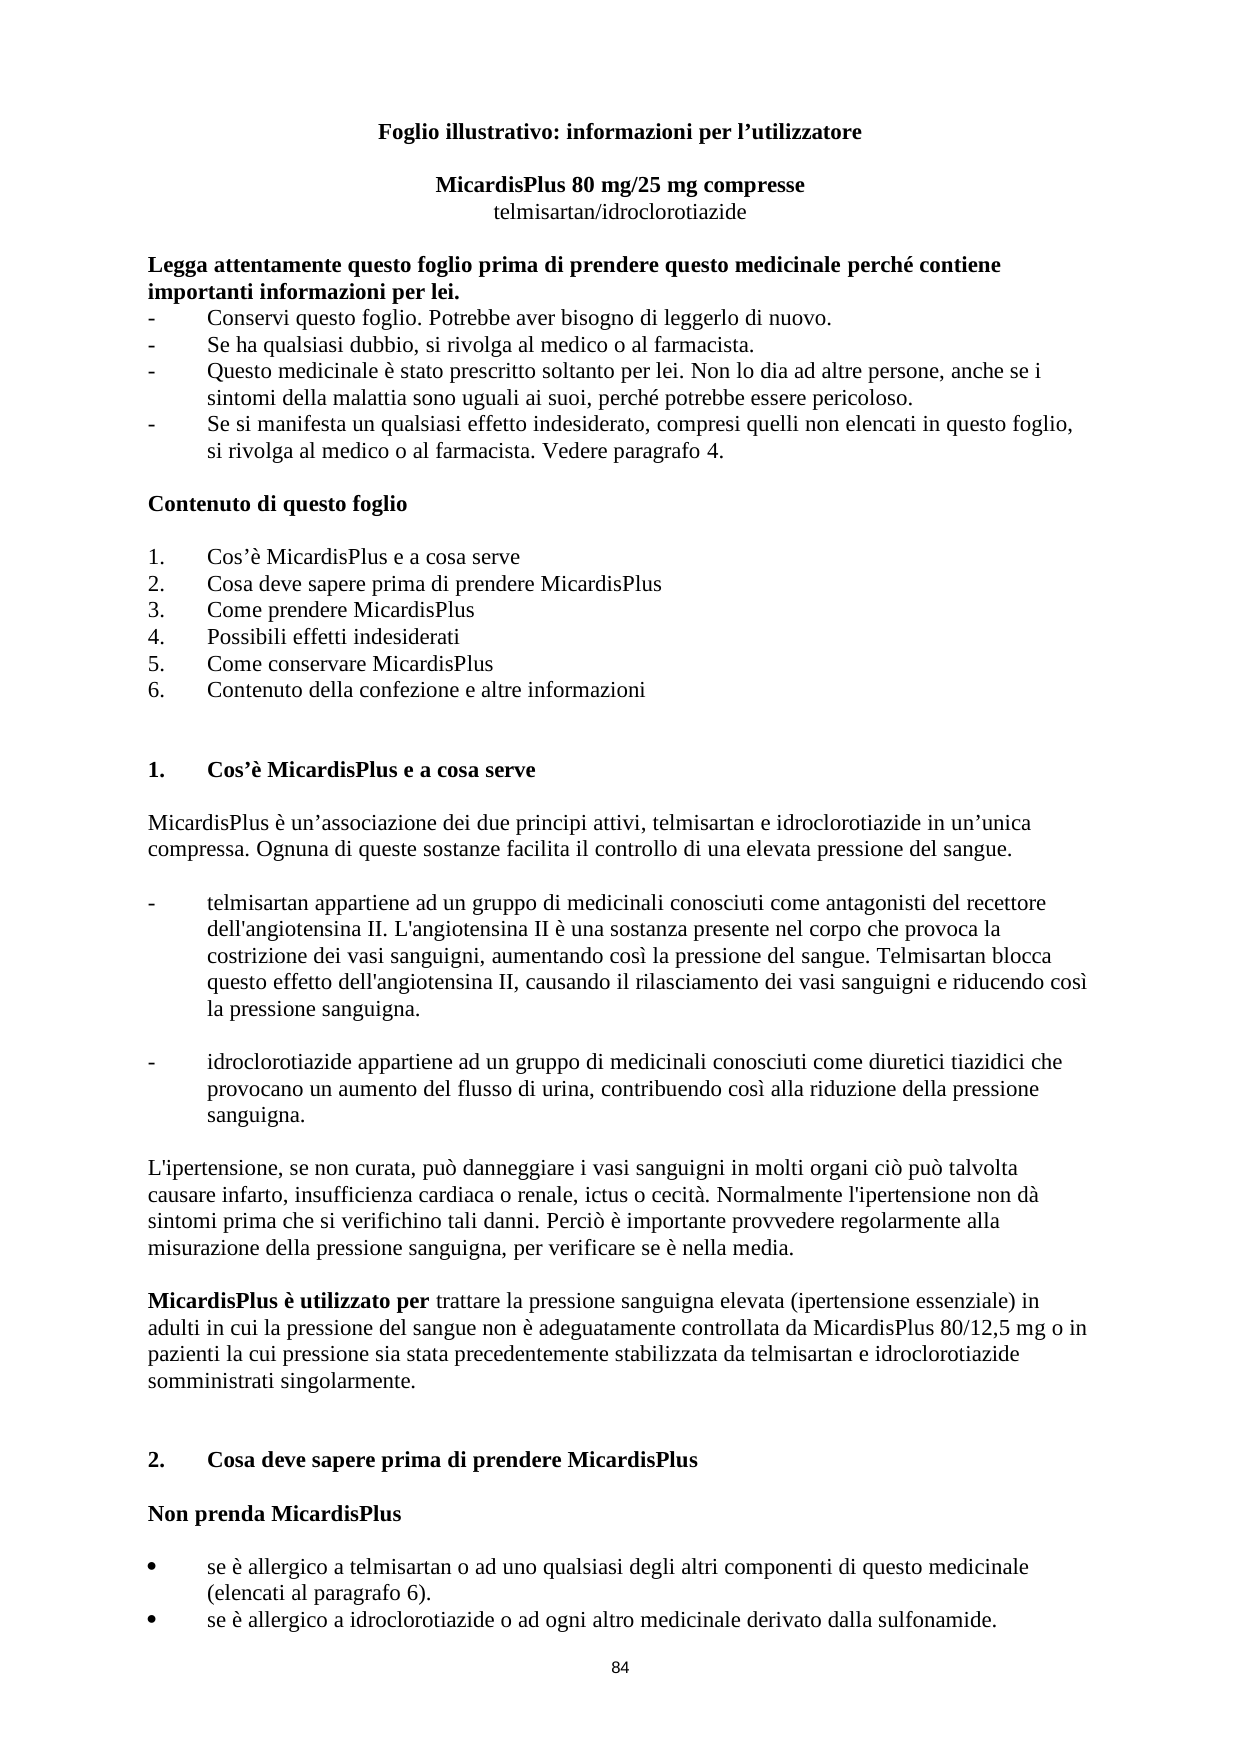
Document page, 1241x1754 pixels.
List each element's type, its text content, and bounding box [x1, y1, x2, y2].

text Contenuto di questo foglio [148, 463, 1092, 517]
text 5. Come conservare MicardisPlus [148, 649, 1092, 676]
text MicardisPlus 80 mg/25 mg compresse [148, 171, 1092, 198]
text Legga attentamente questo foglio prima di prendere questo medicinale perché contiene importanti informazioni per lei. [148, 251, 1092, 304]
list se è allergico a telmisartan o ad uno qualsiasi degli altri componenti di questo medicinale (elencati al paragrafo 6). [148, 1552, 1092, 1606]
text 2. Cosa deve sapere prima di prendere MicardisPlus [148, 570, 1092, 596]
text telmisartan/idroclorotiazide [148, 198, 1092, 224]
text MicardisPlus è utilizzato per trattare la pressione sanguigna elevata (ipertensione essenziale) in adulti in cui la pressione del sangue non è adeguatamente controllata da MicardisPlus 80/12,5 mg o in pazienti la cui pressione sia stata precedentemente stabilizzata da telmisartan e idroclorotiazide somministrati singolarmente. [148, 1287, 1092, 1393]
text Foglio illustrativo: informazioni per l’utilizzatore [148, 118, 1092, 145]
text 6. Contenuto della confezione e altre informazioni [148, 676, 1092, 702]
text Non prenda MicardisPlus [148, 1499, 1092, 1526]
text 2. Cosa deve sapere prima di prendere MicardisPlus [148, 1446, 1092, 1473]
text 1. Cos’è MicardisPlus e a cosa serve [148, 543, 1092, 570]
text 1. Cos’è MicardisPlus e a cosa serve [148, 756, 1092, 782]
text - Questo medicinale è stato prescritto soltanto per lei. Non lo dia ad altre persone, anche se i sintomi della malattia sono uguali ai suoi, perché potrebbe essere pericoloso. [148, 357, 1092, 410]
text 4. Possibili effetti indesiderati [148, 623, 1092, 649]
text - Se ha qualsiasi dubbio, si rivolga al medico o al farmacista. [148, 331, 1092, 357]
text - Se si manifesta un qualsiasi effetto indesiderato, compresi quelli non elencati in questo foglio, si rivolga al medico o al farmacista. Vedere paragrafo 4. [148, 410, 1092, 463]
text MicardisPlus è un’associazione dei due principi attivi, telmisartan e idroclorotiazide in un’unica compressa. Ognuna di queste sostanze facilita il controllo di una elevata pressione del sangue. [148, 809, 1092, 862]
text 3. Come prendere MicardisPlus [148, 596, 1092, 623]
text - Conservi questo foglio. Potrebbe aver bisogno di leggerlo di nuovo. [148, 304, 1092, 331]
list se è allergico a idroclorotiazide o ad ogni altro medicinale derivato dalla sulfonamide. [148, 1606, 1092, 1632]
text - idroclorotiazide appartiene ad un gruppo di medicinali conosciuti come diuretici tiazidici che provocano un aumento del flusso di urina, contribuendo così alla riduzione della pressione sanguigna. [148, 1048, 1092, 1127]
text L'ipertensione, se non curata, può danneggiare i vasi sanguigni in molti organi ciò può talvolta causare infarto, insufficienza cardiaca o renale, ictus o cecità. Normalmente l'ipertensione non dà sintomi prima che si verifichino tali danni. Perciò è importante provvedere regolarmente alla misurazione della pressione sanguigna, per verificare se è nella media. [148, 1154, 1092, 1260]
text - telmisartan appartiene ad un gruppo di medicinali conosciuti come antagonisti del recettore dell'angiotensina II. L'angiotensina II è una sostanza presente nel corpo che provoca la costrizione dei vasi sanguigni, aumentando così la pressione del sangue. Telmisartan blocca questo effetto dell'angiotensina II, causando il rilasciamento dei vasi sanguigni e riducendo così la pressione sanguigna. [148, 888, 1092, 1021]
